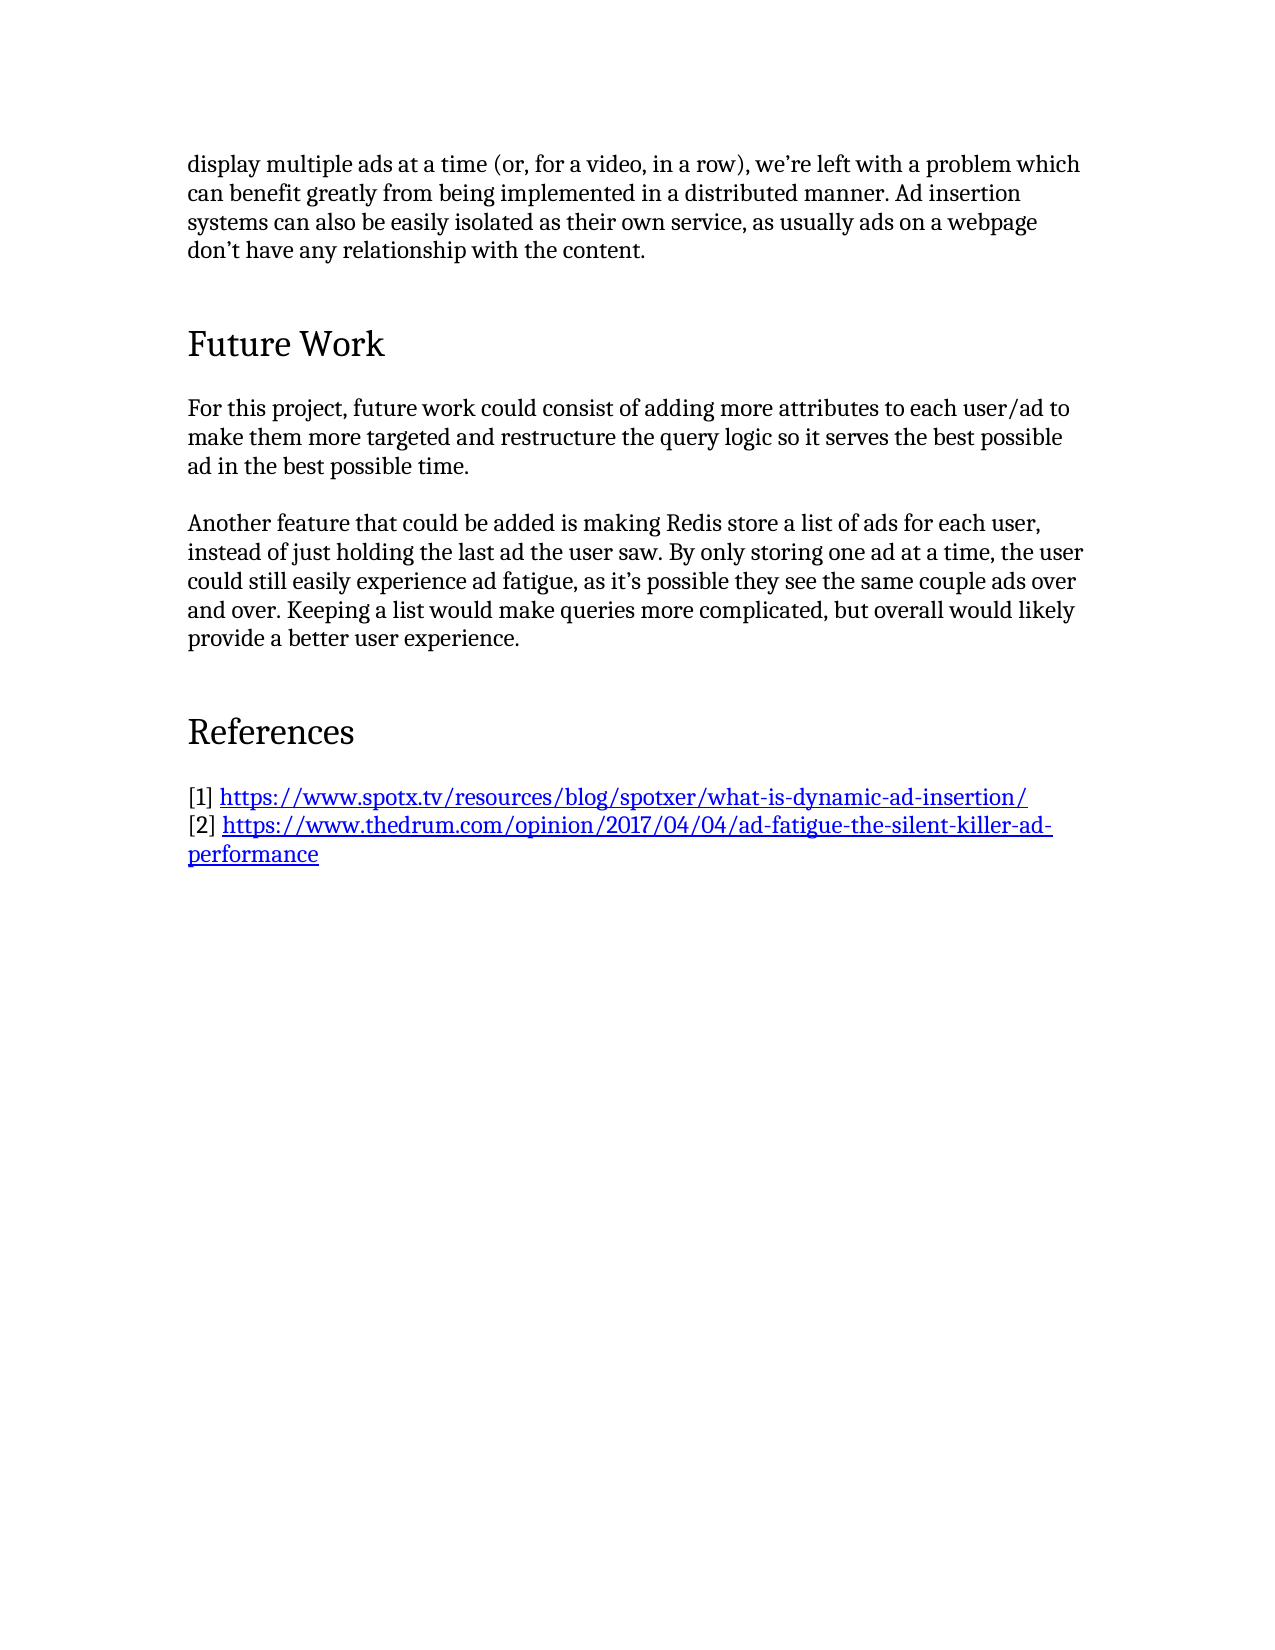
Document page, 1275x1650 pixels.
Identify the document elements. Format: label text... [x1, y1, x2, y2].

text [1] https://www.spotx.tv/resources/blog/spotxer/what-is-dynamic-ad-insertion/ [187, 782, 1088, 811]
text Another feature that could be added is making Redis store a list of ads for each user, instead of just holding the last ad the user saw. By only storing one ad at a time, the user could still easily experience ad fatigue, as it’s possible they see the same couple ads over and over. Keeping a list would make queries more complicated, but overall would likely provide a better user experience. [187, 509, 1088, 653]
text Future Work [187, 322, 1088, 366]
text References [187, 711, 1088, 754]
text For this project, future work could consist of adding more attributes to each user/ad to make them more targeted and restructure the query logic so it serves the best possible ad in the best possible time. [187, 394, 1088, 481]
text [2] https://www.thedrum.com/opinion/2017/04/04/ad-fatigue-the-silent-killer-ad-performance [187, 811, 1088, 869]
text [187, 150, 1088, 265]
